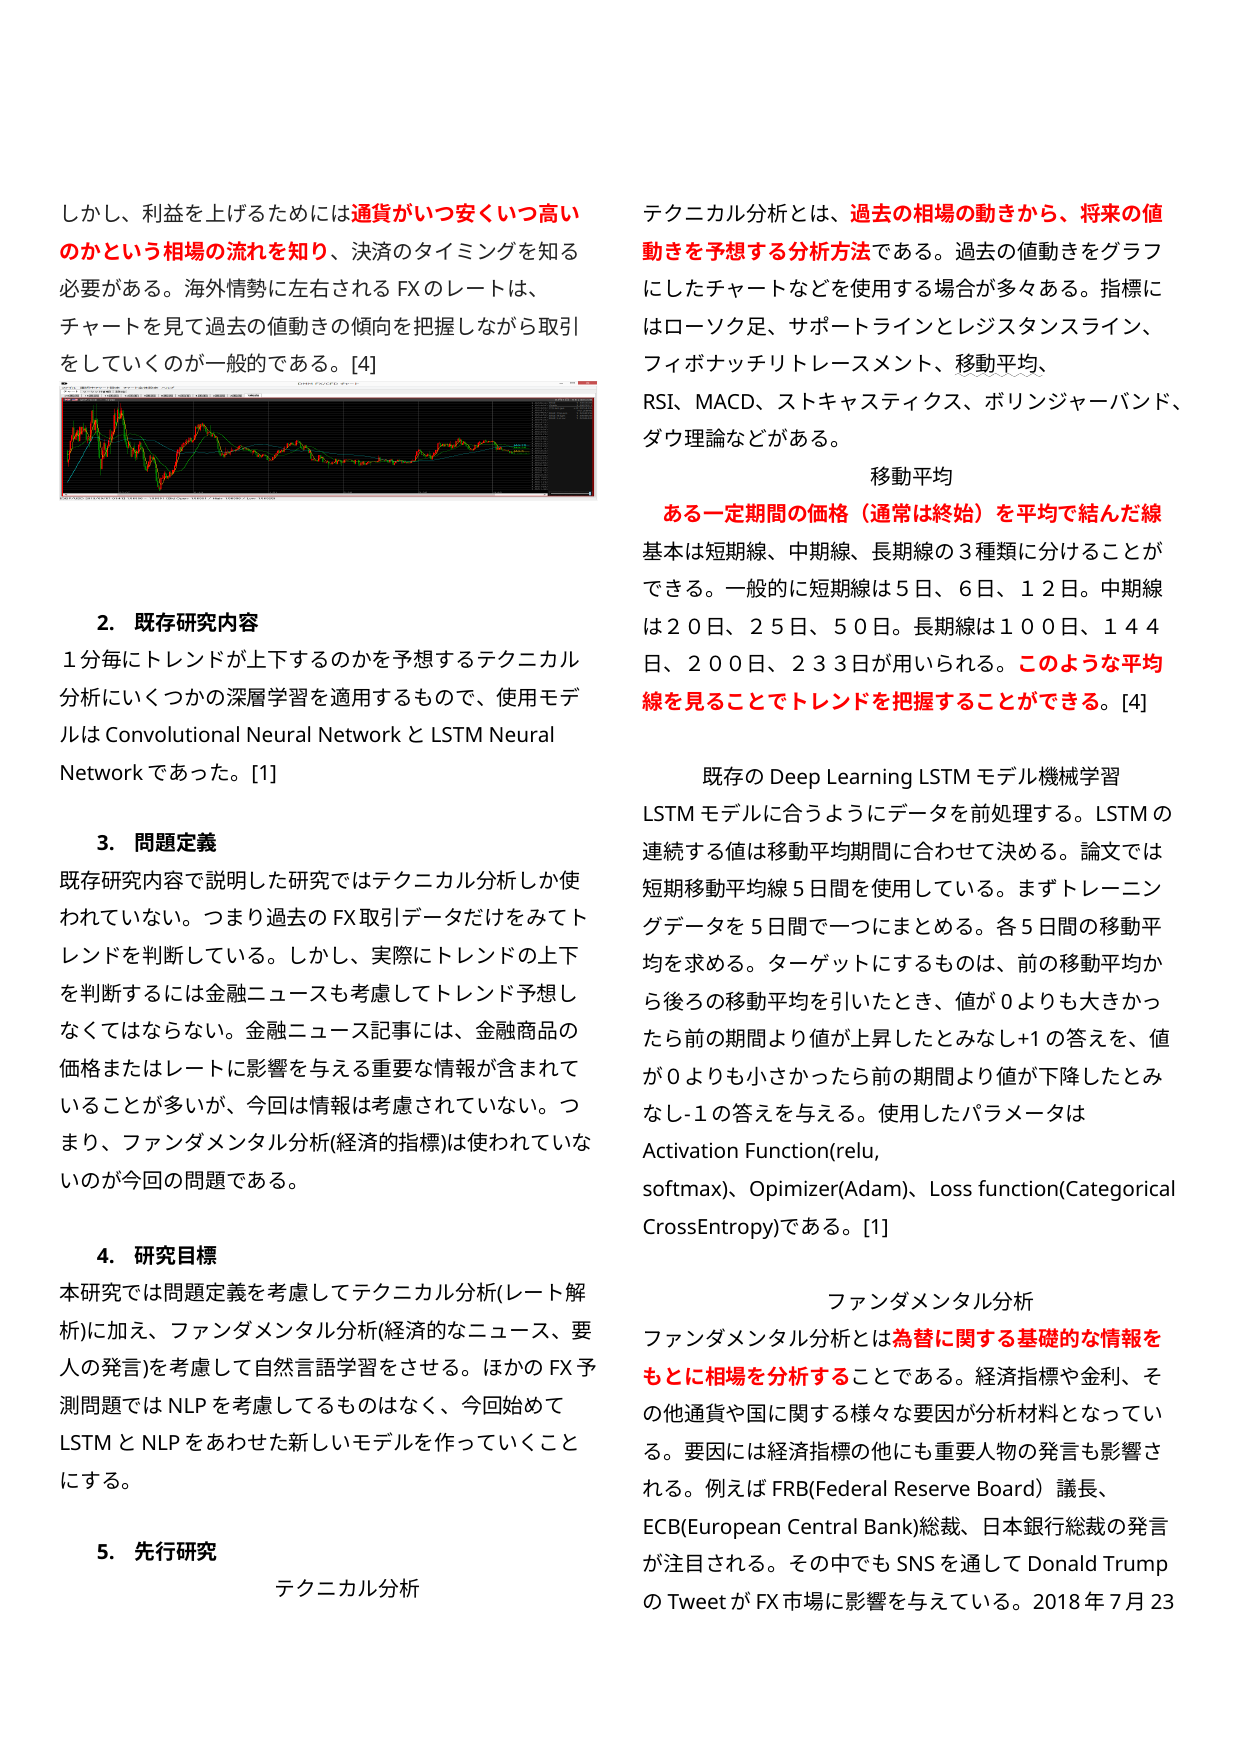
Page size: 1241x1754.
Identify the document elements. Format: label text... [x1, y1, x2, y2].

list 先行研究 [97, 1531, 598, 1569]
text ある一定期間の価格（通常は終始）を平均で結んだ線 [642, 494, 1181, 531]
picture [59, 381, 598, 501]
list 問題定義 [97, 823, 598, 861]
text 既存研究内容で説明した研究ではテクニカル分析しか使われていない。つまり過去のFX取引データだけをみてトレンドを判断している。しかし、実際にトレンドの上下を判断するには金融ニュースも考慮してトレンド予想しなくてはならない。金融ニュース記事には、金融商品の価格またはレートに影響を与える重要な情報が含まれていることが多いが、今回は情報は考慮されていない。つまり、ファンダメンタル分析(経済的指標)は使われていないのが今回の問題である。 [59, 861, 598, 1198]
text 本研究では問題定義を考慮してテクニカル分析(レート解析)に加え、ファンダメンタル分析(経済的なニュース、要人の発言)を考慮して自然言語学習をさせる。ほかのFX予測問題ではNLPを考慮してるものはなく、今回始めてLSTMとNLPをあわせた新しいモデルを作っていくことにする。 [59, 1273, 598, 1498]
text 基本は短期線、中期線、長期線の３種類に分けることができる。一般的に短期線は５日、６日、１２日。中期線は２０日、２５日、５０日。長期線は１００日、１４４日、２００日、２３３日が用いられる。このような平均線を見ることでトレンドを把握することができる。[4] [642, 531, 1181, 719]
text テクニカル分析 [97, 1569, 598, 1606]
list 研究目標 [97, 1236, 598, 1273]
text １分毎にトレンドが上下するのかを予想するテクニカル分析にいくつかの深層学習を適用するもので、使用モデルはConvolutional Neural NetworkとLSTM Neural Networkであった。[1] [59, 640, 598, 790]
text LSTMモデルに合うようにデータを前処理する。LSTMの連続する値は移動平均期間に合わせて決める。論文では短期移動平均線5日間を使用している。まずトレーニングデータを5日間で一つにまとめる。各5日間の移動平均を求める。ターゲットにするものは、前の移動平均から後ろの移動平均を引いたとき、値が0よりも大きかったら前の期間より値が上昇したとみなし+1の答えを、値が０よりも小さかったら前の期間より値が下降したとみなし-１の答えを与える。使用したパラメータはActivation Function(relu, softmax)、Opimizer(Adam)、Loss function(Categorical CrossEntropy)である。[1] [642, 794, 1181, 1244]
text 既存のDeep Learning LSTMモデル機械学習 [642, 756, 1181, 794]
text ファンダメンタル分析 [680, 1281, 1181, 1319]
text 移動平均 [642, 456, 1181, 494]
text テクニカル分析とは、過去の相場の動きから、将来の値動きを予想する分析方法である。過去の値動きをグラフにしたチャートなどを使用する場合が多々ある。指標にはローソク足、サポートラインとレジスタンスライン、フィボナッチリトレースメント、移動平均、RSI、MACD、ストキャスティクス、ボリンジャーバンド、ダウ理論などがある。 [642, 194, 1181, 456]
list 既存研究内容 [97, 602, 598, 640]
